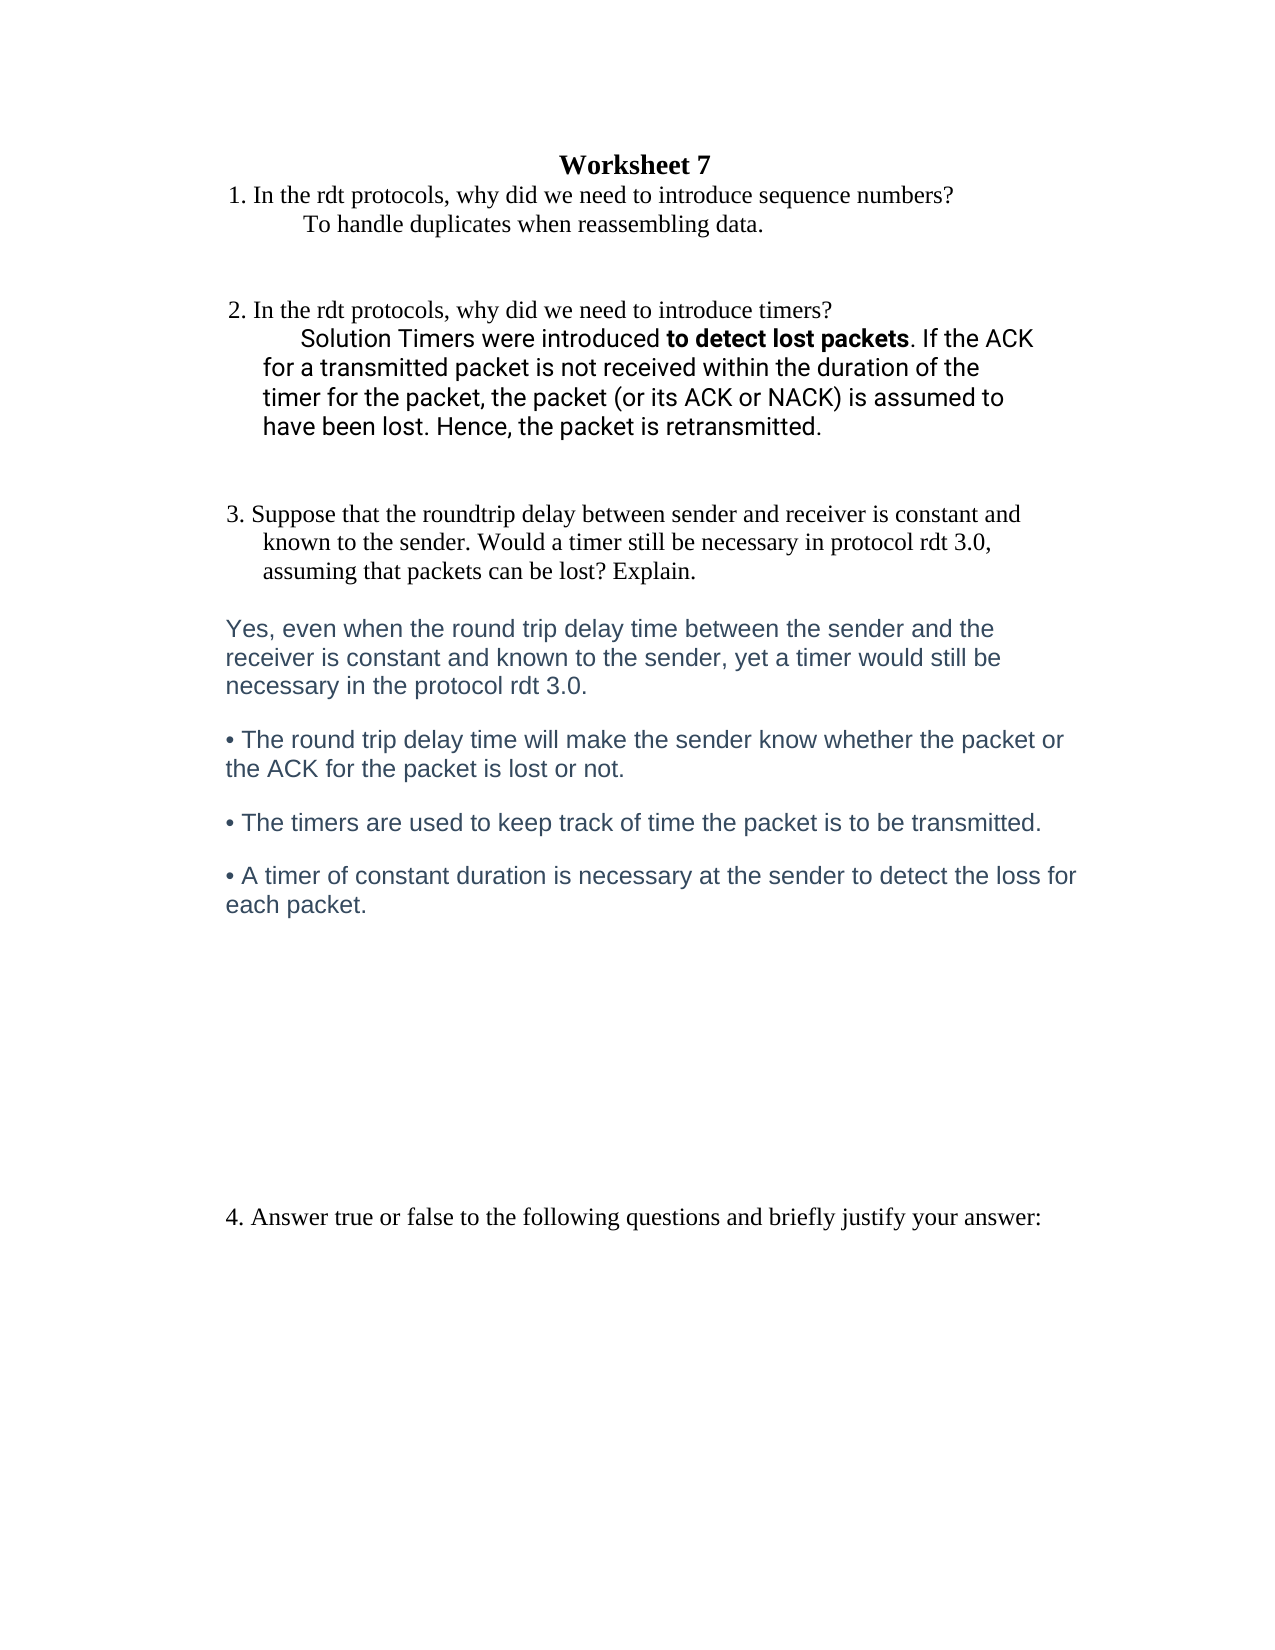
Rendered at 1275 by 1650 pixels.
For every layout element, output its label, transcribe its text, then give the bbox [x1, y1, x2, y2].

text • The timers are used to keep track of time the packet is to be transmitted. [225, 807, 1090, 836]
text To handle duplicates when reassembling data. [300, 209, 970, 238]
text Worksheet 7 [559, 148, 1090, 180]
text 2. In the rdt protocols, why did we need to introduce timers? [225, 295, 970, 324]
text • The round trip delay time will make the sender know whether the packet or the ACK for the packet is lost or not. [225, 725, 1090, 782]
text • A timer of constant duration is necessary at the sender to detect the loss for each packet. [225, 861, 1090, 919]
text 1. In the rdt protocols, why did we need to introduce sequence numbers? [225, 180, 970, 209]
text Yes, even when the round trip delay time between the sender and the receiver is constant and known to the sender, yet a timer would still be necessary in the protocol rdt 3.0. [225, 614, 1090, 700]
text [225, 1202, 1060, 1231]
text 3. Suppose that the roundtrip delay between sender and receiver is constant and known to the sender. Would a timer still be necessary in protocol rdt 3.0, assuming that packets can be lost? Explain. [226, 499, 1039, 585]
text Solution Timers were introduced to detect lost packets. If the ACK for a transmitted packet is not received within the duration of the timer for the packet, the packet (or its ACK or NACK) is assumed to have been lost. Hence, the packet is retransmitted. [226, 324, 1039, 441]
